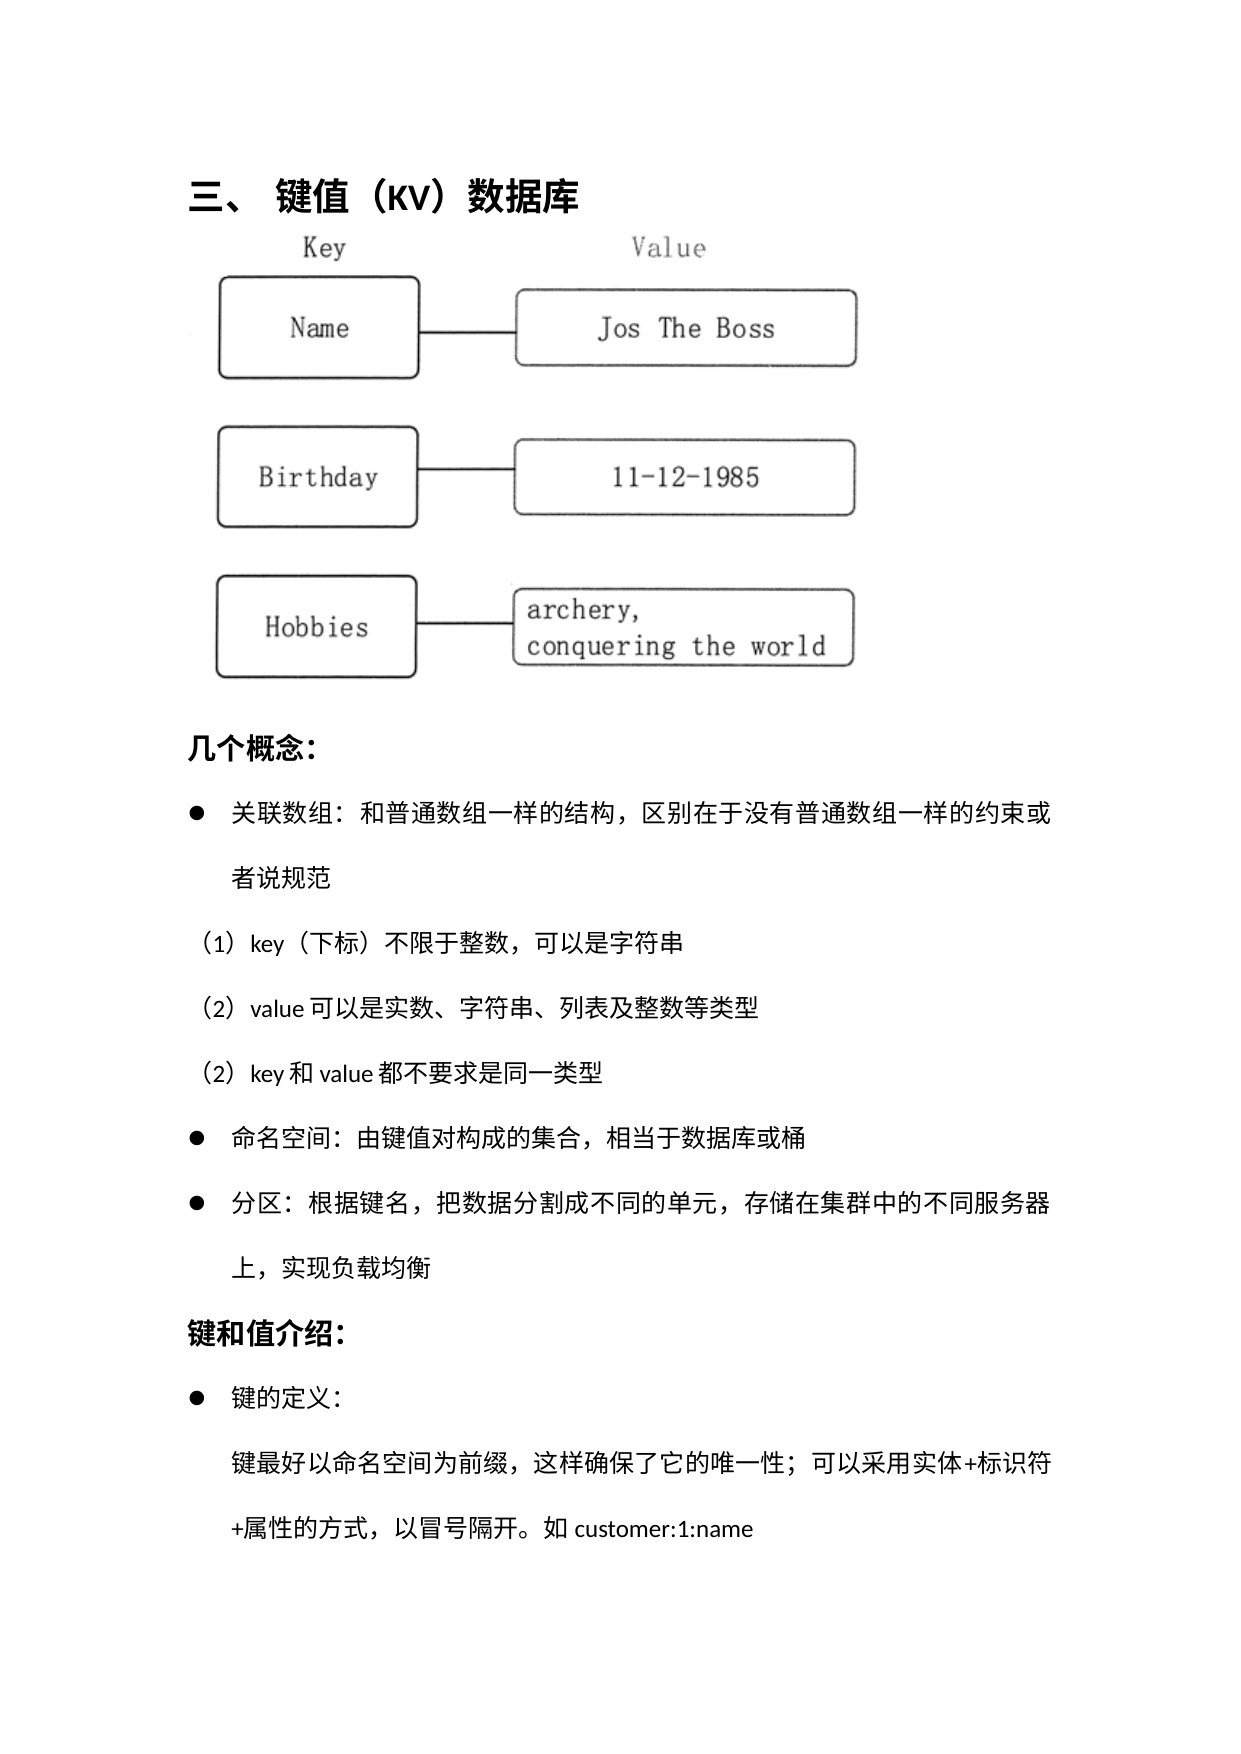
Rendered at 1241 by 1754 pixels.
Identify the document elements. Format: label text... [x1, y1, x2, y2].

text 几个概念： [187, 714, 1053, 779]
list 分区：根据键名，把数据分割成不同的单元，存储在集群中的不同服务器上，实现负载均衡 [187, 1169, 1053, 1299]
text 键和值介绍： [187, 1299, 1053, 1364]
picture [187, 227, 880, 690]
list 键的定义： [187, 1364, 1053, 1429]
list 关联数组：和普通数组一样的结构，区别在于没有普通数组一样的约束或者说规范 [187, 779, 1053, 909]
text （2）value可以是实数、字符串、列表及整数等类型 [187, 974, 1053, 1039]
list 键最好以命名空间为前缀，这样确保了它的唯一性；可以采用实体+标识符+属性的方式，以冒号隔开。如 customer:1:name [231, 1429, 1053, 1559]
text （1）key（下标）不限于整数，可以是字符串 [187, 909, 1053, 974]
list 键值（KV）数据库 [187, 162, 1053, 227]
list 命名空间：由键值对构成的集合，相当于数据库或桶 [187, 1104, 1053, 1169]
text （2）key和value都不要求是同一类型 [187, 1039, 1053, 1104]
